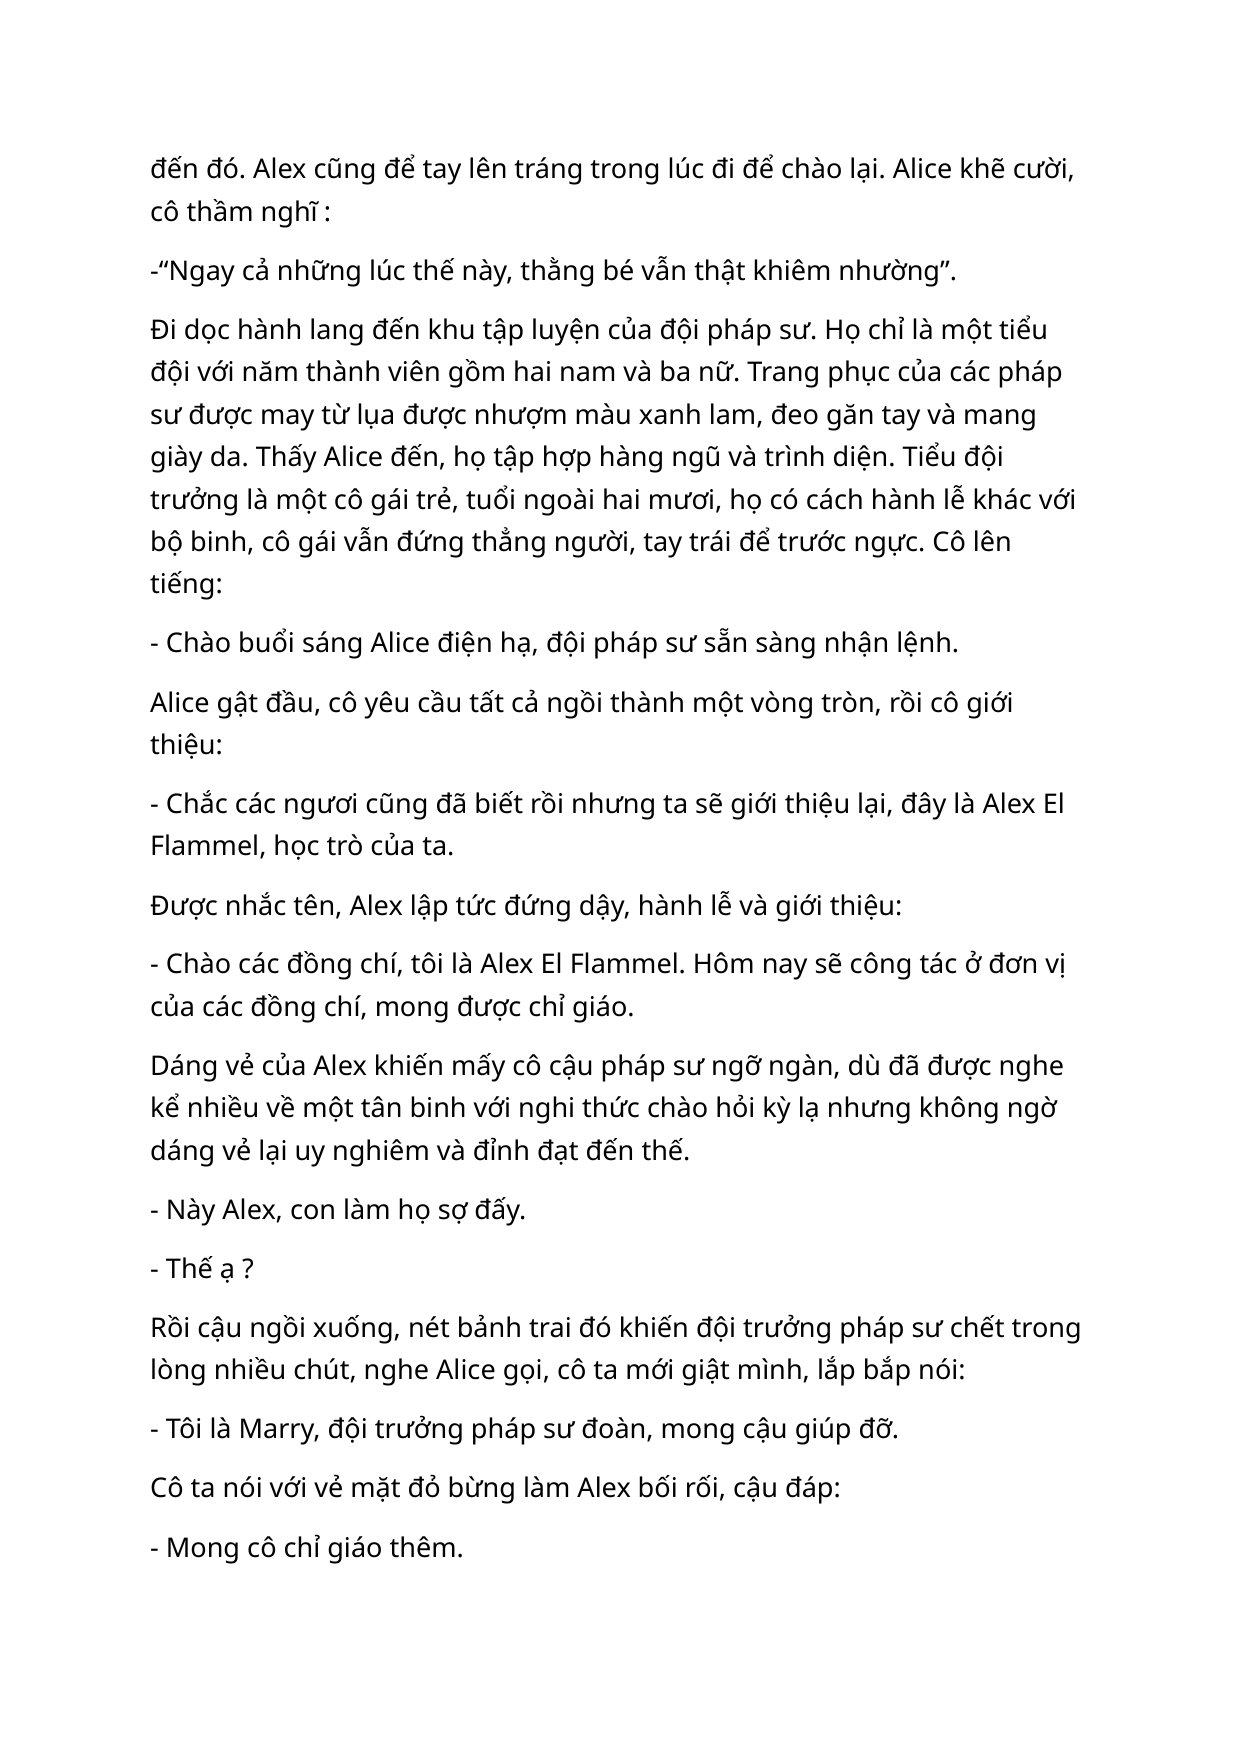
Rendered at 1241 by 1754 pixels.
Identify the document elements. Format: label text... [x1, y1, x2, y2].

text - Chào buổi sáng Alice điện hạ, đội pháp sư sẵn sàng nhận lệnh. [150, 624, 1090, 661]
text - Chắc các ngươi cũng đã biết rồi nhưng ta sẽ giới thiệu lại, đây là Alex El Flammel, học trò của ta. [150, 784, 1090, 864]
text - Tôi là Marry, đội trưởng pháp sư đoàn, mong cậu giúp đỡ. [150, 1410, 1090, 1447]
text -“Ngay cả những lúc thế này, thằng bé vẫn thật khiêm nhường”. [150, 251, 1090, 288]
text - Mong cô chỉ giáo thêm. [150, 1528, 1090, 1565]
text - Chào các đồng chí, tôi là Alex El Flammel. Hôm nay sẽ công tác ở đơn vị của các đồng chí, mong được chỉ giáo. [150, 945, 1090, 1024]
text Alice gật đầu, cô yêu cầu tất cả ngồi thành một vòng tròn, rồi cô giới thiệu: [150, 683, 1090, 762]
text - Này Alex, con làm họ sợ đấy. [150, 1190, 1090, 1227]
text - Thế ạ ? [150, 1249, 1090, 1286]
text Được nhắc tên, Alex lập tức đứng dậy, hành lễ và giới thiệu: [150, 886, 1090, 923]
text Dáng vẻ của Alex khiến mấy cô cậu pháp sư ngỡ ngàn, dù đã được nghe kể nhiều về một tân binh với nghi thức chào hỏi kỳ lạ nhưng không ngờ dáng vẻ lại uy nghiêm và đỉnh đạt đến thế. [150, 1046, 1090, 1168]
text Cô ta nói với vẻ mặt đỏ bừng làm Alex bối rối, cậu đáp: [150, 1469, 1090, 1506]
text Rồi cậu ngồi xuống, nét bảnh trai đó khiến đội trưởng pháp sư chết trong lòng nhiều chút, nghe Alice gọi, cô ta mới giật mình, lắp bắp nói: [150, 1308, 1090, 1388]
